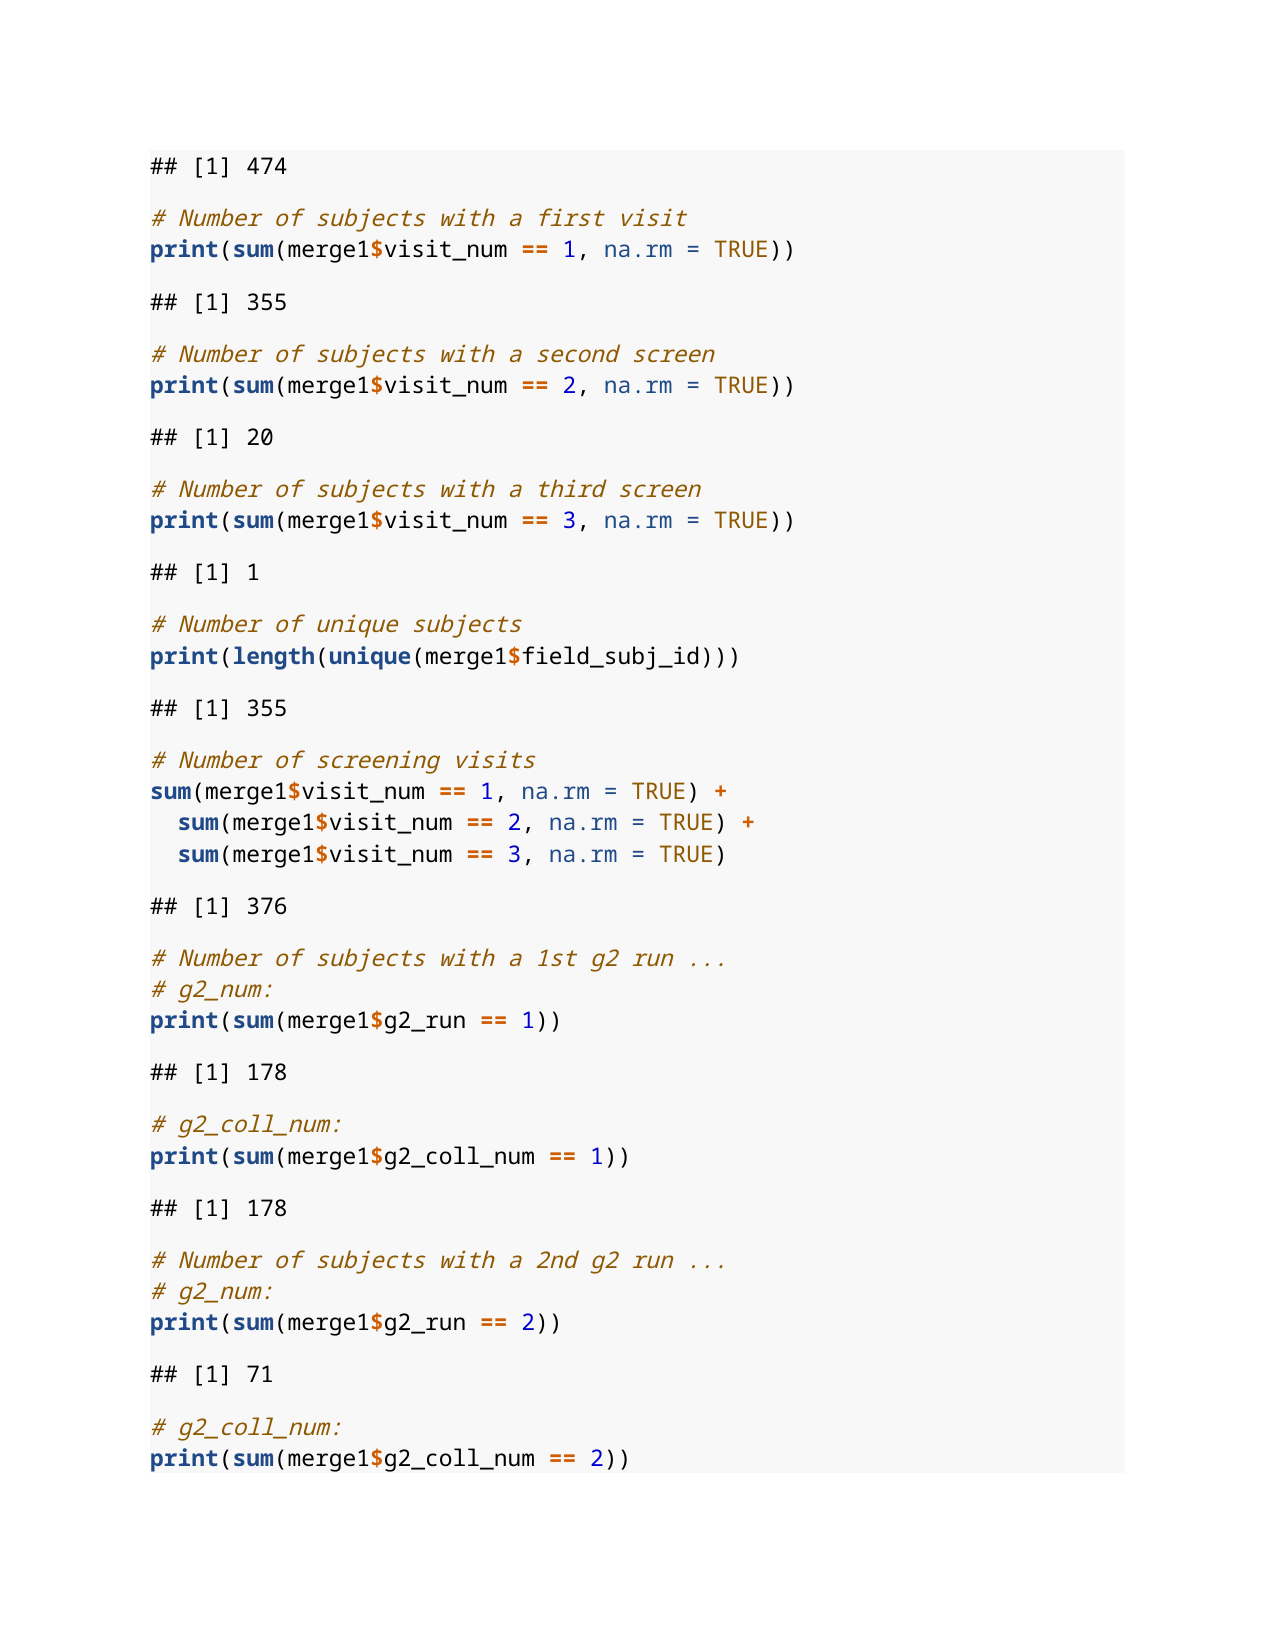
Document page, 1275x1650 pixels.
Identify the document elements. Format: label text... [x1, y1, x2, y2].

text # Number of subjects with a second screen print(sum(merge1$visit_num == 2, na.rm = TRUE)) [150, 337, 1125, 400]
text # Number of screening visits sum(merge1$visit_num == 1, na.rm = TRUE) + sum(merge1$visit_num == 2, na.rm = TRUE) + sum(merge1$visit_num == 3, na.rm = TRUE) [150, 744, 1125, 869]
text ## [1] 376 [150, 889, 1125, 921]
text ## [1] 71 [150, 1358, 1125, 1389]
text ## [1] 178 [150, 1192, 1125, 1223]
text ## [1] 1 [150, 556, 1125, 587]
text ## [1] 20 [150, 421, 1125, 452]
text # Number of subjects with a first visit print(sum(merge1$visit_num == 1, na.rm = TRUE)) [686, 202, 1125, 264]
text # g2_coll_num: print(sum(merge1$g2_coll_num == 1)) [150, 1108, 1125, 1171]
text ## [1] 474 [150, 150, 1125, 181]
text # Number of subjects with a third screen print(sum(merge1$visit_num == 3, na.rm = TRUE)) [700, 473, 1125, 535]
text # g2_coll_num: print(sum(merge1$g2_coll_num == 2)) [342, 1410, 1125, 1473]
text # Number of unique subjects print(length(unique(merge1$field_subj_id))) [150, 608, 1125, 671]
text # Number of subjects with a 1st g2 run ... # g2_num: print(sum(merge1$g2_run == 1)) [274, 942, 1125, 1035]
text # Number of subjects with a 2nd g2 run ... # g2_num: print(sum(merge1$g2_run == 2)) [274, 1244, 1125, 1337]
text ## [1] 355 [150, 285, 1125, 317]
text ## [1] 355 [150, 692, 1125, 723]
text ## [1] 178 [150, 1056, 1125, 1087]
